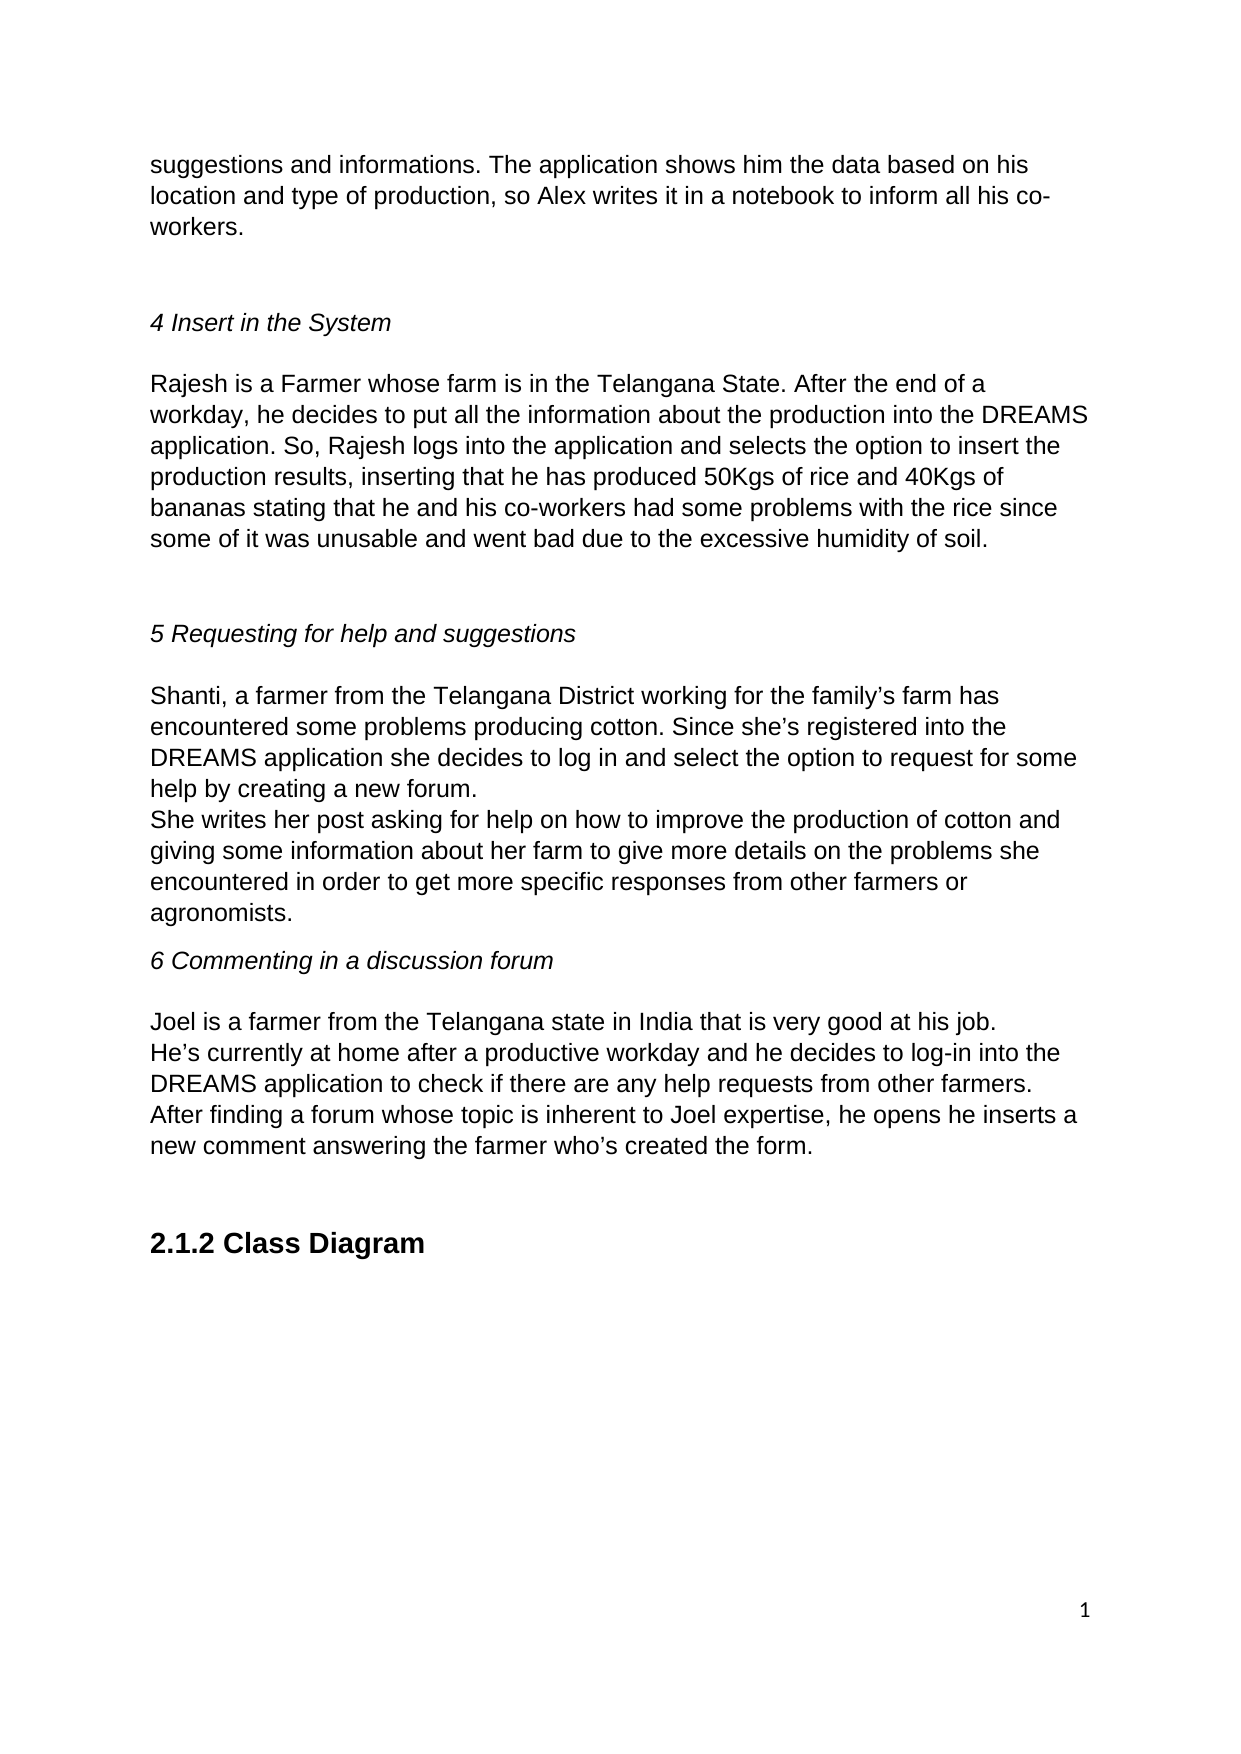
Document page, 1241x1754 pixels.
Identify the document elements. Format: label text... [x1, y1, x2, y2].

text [150, 150, 1090, 241]
text 6 Commenting in a discussion forum Joel is a farmer from the Telangana state in India that is very good at his job. He’s currently at home after a productive workday and he decides to log-in into the DREAMS application to check if there are any help requests from other farmers. After finding a forum whose topic is inherent to Joel expertise, he opens he inserts a new comment answering the farmer who’s created the form. [150, 946, 1090, 1160]
text 5 Requesting for help and suggestions Shanti, a farmer from the Telangana District working for the family’s farm has encountered some problems producing cotton. Since she’s registered into the DREAMS application she decides to log in and select the option to request for some help by creating a new forum. She writes her post asking for help on how to improve the production of cotton and giving some information about her farm to give more details on the problems she encountered in order to get more specific responses from other farmers or agronomists. [150, 619, 1090, 927]
text 4 Insert in the System Rajesh is a Farmer whose farm is in the Telangana State. After the end of a workday, he decides to put all the information about the production into the DREAMS application. So, Rajesh logs into the application and selects the option to insert the production results, inserting that he has produced 50Kgs of rice and 40Kgs of bananas stating that he and his co-workers had some problems with the rice since some of it was unusable and went bad due to the excessive humidity of soil. [150, 307, 1090, 553]
text 2.1.2 Class Diagram [150, 1226, 1090, 1260]
